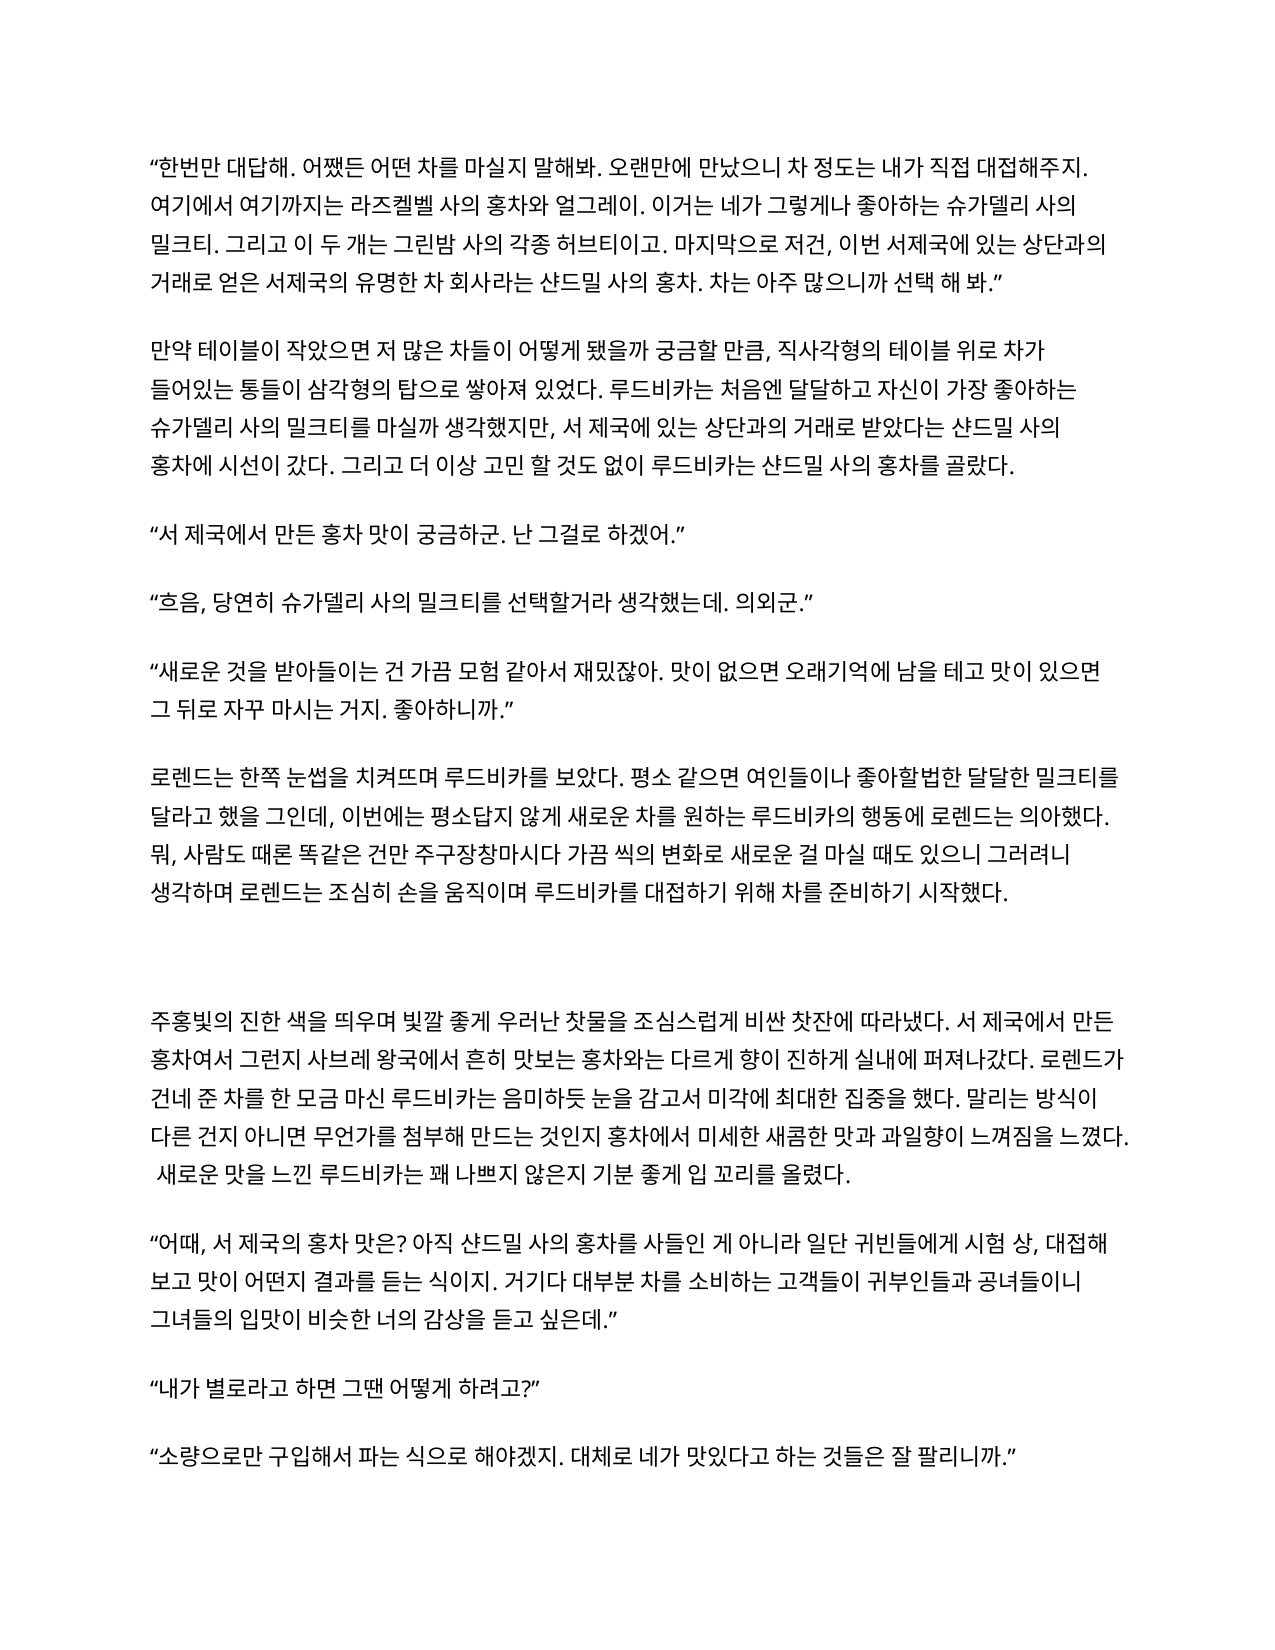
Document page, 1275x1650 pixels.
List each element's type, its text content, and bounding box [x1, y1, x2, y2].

text “어때, 서 제국의 홍차 맛은? 아직 샨드밀 사의 홍차를 사들인 게 아니라 일단 귀빈들에게 시험 상, 대접해 보고 맛이 어떤지 결과를 듣는 식이지. 거기다 대부분 차를 소비하는 고객들이 귀부인들과 공녀들이니 그녀들의 입맛이 비슷한 너의 감상을 듣고 싶은데.” [150, 1225, 1125, 1335]
text “한번만 대답해. 어쨌든 어떤 차를 마실지 말해봐. 오랜만에 만났으니 차 정도는 내가 직접 대접해주지. 여기에서 여기까지는 라즈켈벨 사의 홍차와 얼그레이. 이거는 네가 그렇게나 좋아하는 슈가델리 사의 밀크티. 그리고 이 두 개는 그린밤 사의 각종 허브티이고. 마지막으로 저건, 이번 서제국에 있는 상단과의 거래로 얻은 서제국의 유명한 차 회사라는 샨드밀 사의 홍차. 차는 아주 많으니까 선택 해 봐.” [150, 150, 1125, 298]
text “흐음, 당연히 슈가델리 사의 밀크티를 선택할거라 생각했는데. 의외군.” [150, 585, 1125, 618]
text 만약 테이블이 작았으면 저 많은 차들이 어떻게 됐을까 궁금할 만큼, 직사각형의 테이블 위로 차가 들어있는 통들이 삼각형의 탑으로 쌓아져 있었다. 루드비카는 처음엔 달달하고 자신이 가장 좋아하는 슈가델리 사의 밀크티를 마실까 생각했지만, 서 제국에 있는 상단과의 거래로 받았다는 샨드밀 사의 홍차에 시선이 갔다. 그리고 더 이상 고민 할 것도 없이 루드비카는 샨드밀 사의 홍차를 골랐다. [150, 333, 1125, 481]
text “서 제국에서 만든 홍차 맛이 궁금하군. 난 그걸로 하겠어.” [150, 516, 1125, 550]
text “새로운 것을 받아들이는 건 가끔 모험 같아서 재밌잖아. 맛이 없으면 오래기억에 남을 테고 맛이 있으면 그 뒤로 자꾸 마시는 거지. 좋아하니까.” [150, 653, 1125, 725]
text “내가 별로라고 하면 그땐 어떻게 하려고?” [150, 1370, 1125, 1404]
text 로렌드는 한쪽 눈썹을 치켜뜨며 루드비카를 보았다. 평소 같으면 여인들이나 좋아할법한 달달한 밀크티를 달라고 했을 그인데, 이번에는 평소답지 않게 새로운 차를 원하는 루드비카의 행동에 로렌드는 의아했다. 뭐, 사람도 때론 똑같은 건만 주구장창마시다 가끔 씩의 변화로 새로운 걸 마실 때도 있으니 그러려니 생각하며 로렌드는 조심히 손을 움직이며 루드비카를 대접하기 위해 차를 준비하기 시작했다. [150, 760, 1125, 908]
text “소량으로만 구입해서 파는 식으로 해야겠지. 대체로 네가 맛있다고 하는 것들은 잘 팔리니까.” [150, 1439, 1125, 1472]
text 주홍빛의 진한 색을 띄우며 빛깔 좋게 우러난 찻물을 조심스럽게 비싼 찻잔에 따라냈다. 서 제국에서 만든 홍차여서 그런지 사브레 왕국에서 흔히 맛보는 홍차와는 다르게 향이 진하게 실내에 퍼져나갔다. 로렌드가 건네 준 차를 한 모금 마신 루드비카는 음미하듯 눈을 감고서 미각에 최대한 집중을 했다. 말리는 방식이 다른 건지 아니면 무언가를 첨부해 만드는 것인지 홍차에서 미세한 새콤한 맛과 과일향이 느껴짐을 느꼈다. 새로운 맛을 느낀 루드비카는 꽤 나쁘지 않은지 기분 좋게 입 꼬리를 올렸다. [150, 1004, 1125, 1190]
